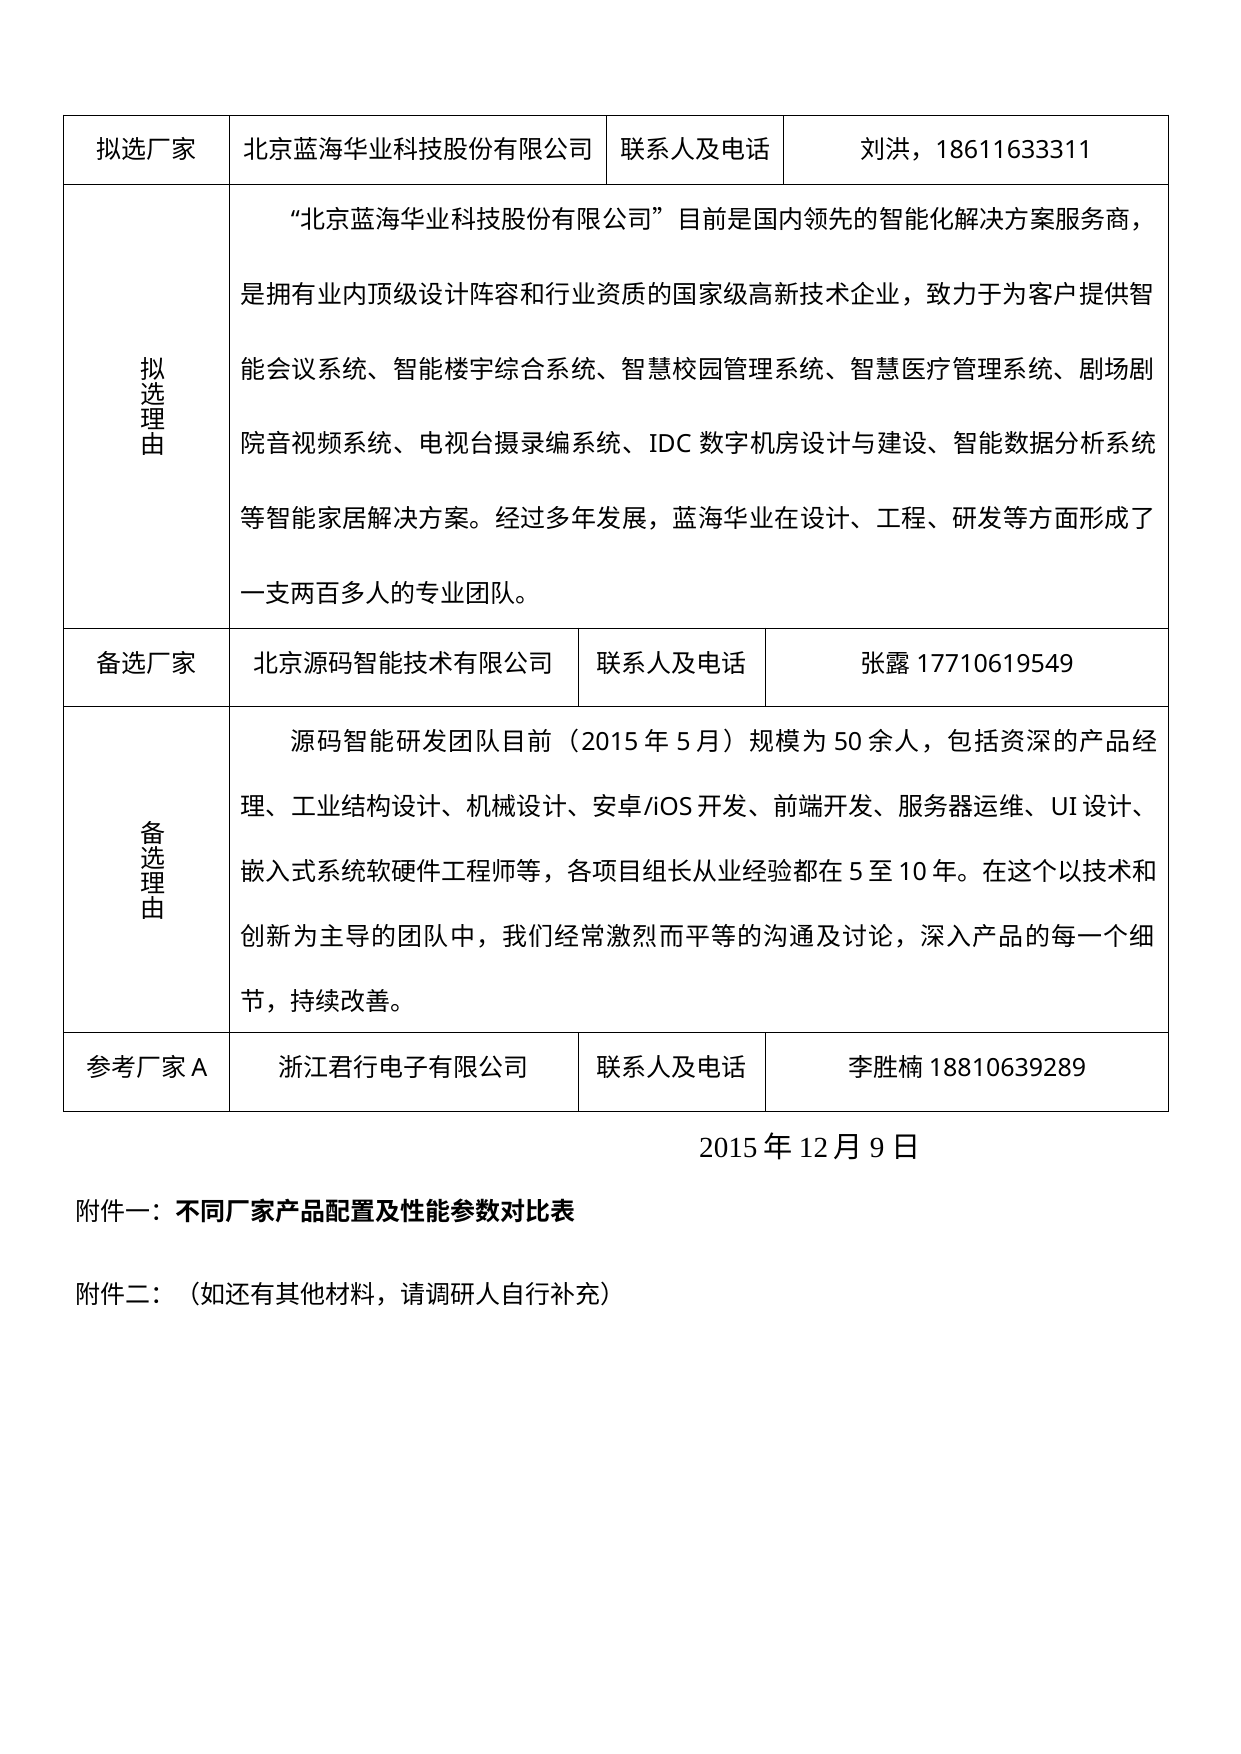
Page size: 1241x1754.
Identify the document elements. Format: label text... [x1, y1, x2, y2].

table_cell 拟选厂家 [64, 116, 229, 184]
table_cell 李胜楠 18810639289 [766, 1033, 1168, 1111]
table_cell 北京源码智能技术有限公司 [230, 629, 578, 706]
table_cell 刘洪，18611633311 [784, 116, 1168, 184]
text 2015年 12月 9 日 [75, 1112, 1165, 1177]
table_cell “北京蓝海华业科技股份有限公司”目前是国内领先的智能化解决方案服务商，是拥有业内顶级设计阵容和行业资质的国家级高新技术企业，致力于为客户提供智能会议系统、智能楼宇综合系统、智慧校园管理系统、智慧医疗管理系统、剧场剧院音视频系统、电视台摄录编系统、IDC 数字机房设计与建设、智能数据分析系统等智能家居解决方案。经过多年发展，蓝海华业在设计、工程、研发等方面形成了一支两百多人的专业团队。 [230, 185, 1168, 628]
table_cell 张露 17710619549 [766, 629, 1168, 706]
table_cell 参考厂家A [64, 1033, 229, 1111]
table_cell 联系人及电话 [579, 629, 765, 706]
text 附件二：（如还有其他材料，请调研人自行补充） [75, 1260, 1165, 1325]
table_cell 备选厂家 [64, 629, 229, 706]
table_cell 联系人及电话 [607, 116, 783, 184]
table_cell 北京蓝海华业科技股份有限公司 [230, 116, 606, 184]
table_cell 拟选理由 [64, 185, 229, 628]
table_cell 备选理由 [64, 707, 229, 1032]
text 附件一：不同厂家产品配置及性能参数对比表 [75, 1177, 1165, 1242]
table_cell 源码智能研发团队目前（2015年5月）规模为50余人，包括资深的产品经理、工业结构设计、机械设计、安卓/iOS开发、前端开发、服务器运维、UI设计、嵌入式系统软硬件工程师等，各项目组长从业经验都在5至10年。在这个以技术和创新为主导的团队中，我们经常激烈而平等的沟通及讨论，深入产品的每一个细节，持续改善。 [230, 707, 1168, 1032]
table_cell 联系人及电话 [579, 1033, 765, 1111]
table_cell 浙江君行电子有限公司 [230, 1033, 578, 1111]
